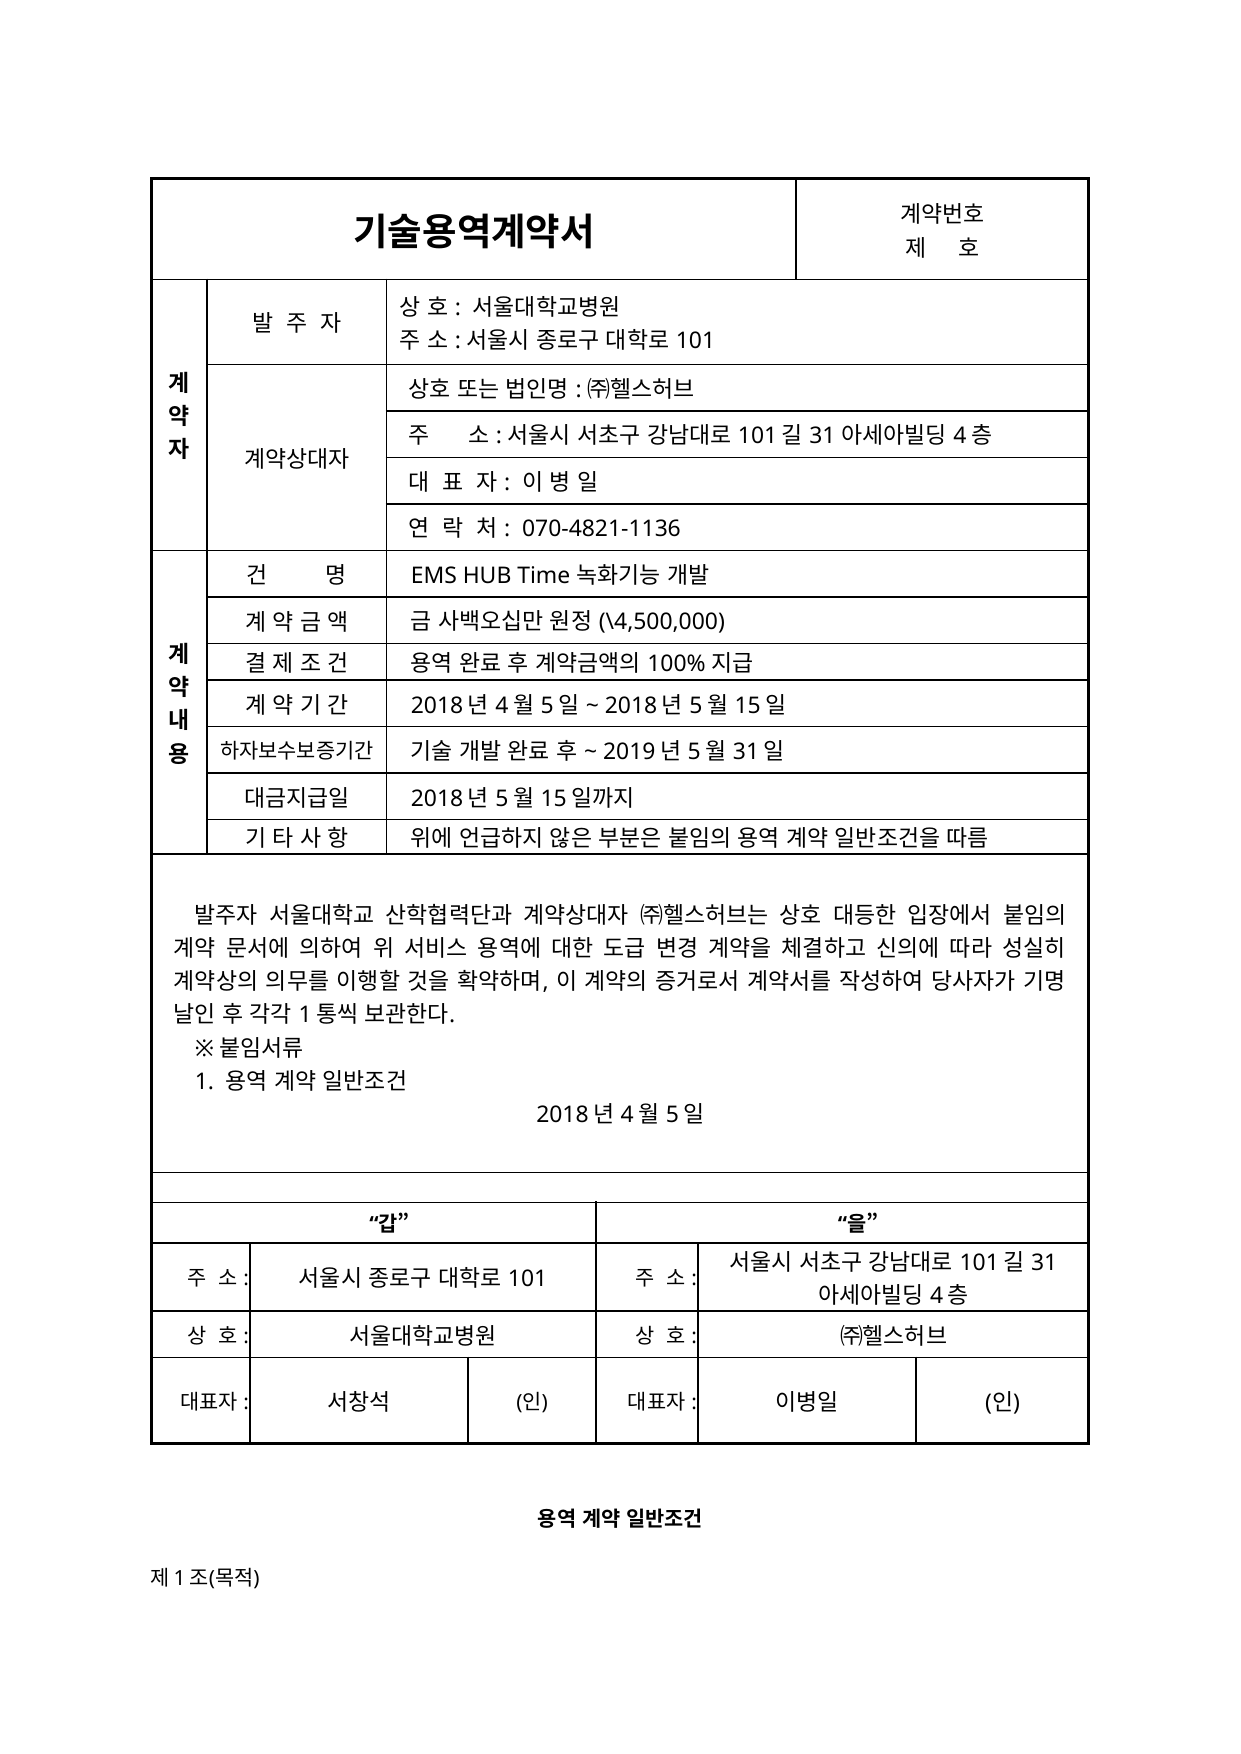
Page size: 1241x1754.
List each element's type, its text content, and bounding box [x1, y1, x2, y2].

table_cell 발 주 자 [208, 280, 386, 364]
table_cell 2018년 5월 15일까지 [387, 774, 1087, 818]
table_cell 건 명 [208, 551, 386, 596]
table_cell 주 소 : [153, 1244, 249, 1310]
table_cell 용역 완료 후 계약금액의 100% 지급 [387, 644, 1087, 679]
table_cell (인) [469, 1358, 595, 1442]
table_cell 대 표 자 : 이 병 일 [387, 458, 1087, 503]
table_cell 기술 개발 완료 후 ~ 2019년 5월 31일 [387, 727, 1087, 772]
table_cell “을” [597, 1203, 1087, 1242]
table_cell 주 소 : 서울시 서초구 강남대로 101길 31 아세아빌딩 4층 [387, 412, 1087, 457]
table_cell 서창석 [251, 1358, 467, 1442]
table_cell 계약상대자 [208, 365, 386, 549]
table_cell 상호 또는 법인명 : ㈜헬스허브 [387, 365, 1087, 410]
table_cell 2018년 4월 5일 ~ 2018년 5월 15일 [387, 681, 1087, 726]
table_cell 기 타 사 항 [208, 820, 386, 853]
text 제1조(목적) [150, 1561, 1090, 1591]
table_cell 상 호 : [597, 1312, 697, 1357]
table_cell 서울대학교병원 [251, 1312, 595, 1357]
table_cell “갑” [153, 1203, 595, 1242]
table_cell 주 소 : [597, 1244, 697, 1310]
table_cell 연 락 처 : 070-4821-1136 [387, 505, 1087, 549]
table_cell 결 제 조 건 [208, 644, 386, 679]
table_cell ㈜헬스허브 [699, 1312, 1087, 1357]
table_cell 계 약 내 용 [153, 551, 206, 853]
table_cell EMS HUB Time 녹화기능 개발 [387, 551, 1087, 596]
table_cell 상 호 : [153, 1312, 249, 1357]
table_cell 대표자 : [597, 1358, 697, 1442]
table_header 계약번호 제 호 [797, 180, 1087, 278]
table_cell 하자보수보증기간 [208, 727, 386, 772]
table_cell 위에 언급하지 않은 부분은 붙임의 용역 계약 일반조건을 따름 [387, 820, 1087, 853]
table_cell 금 사백오십만 원정 (\4,500,000) [387, 598, 1087, 642]
text 용역 계약 일반조건 [150, 1502, 1090, 1532]
table_cell (인) [917, 1358, 1087, 1442]
table_cell 계 약 기 간 [208, 681, 386, 726]
table_cell 계 약 금 액 [208, 598, 386, 642]
table_cell 대금지급일 [208, 774, 386, 818]
table_cell 상 호 : 서울대학교병원 주 소 : 서울시 종로구 대학로 101 [387, 280, 1087, 364]
table_cell 이병일 [699, 1358, 915, 1442]
table_header 기술용역계약서 [153, 180, 795, 278]
table_cell 서울시 서초구 강남대로 101길 31 아세아빌딩 4층 [699, 1244, 1087, 1310]
table_cell [153, 1173, 1087, 1201]
table_cell 계 약 자 [153, 280, 206, 549]
table_cell 발주자 서울대학교 산학협력단과 계약상대자 ㈜헬스허브는 상호 대등한 입장에서 붙임의 계약 문서에 의하여 위 서비스 용역에 대한 도급 변경 계약을 체결하고 신의에 따라 성실히 계약상의 의무를 이행할 것을 확약하며, 이 계약의 증거로서 계약서를 작성하여 당사자가 기명 날인 후 각각 1통씩 보관한다. ※ 붙임서류 1. 용역 계약 일반조건 2018년 4월 5일 [153, 855, 1087, 1171]
table_cell 대표자 : [153, 1358, 249, 1442]
table_cell 서울시 종로구 대학로 101 [251, 1244, 595, 1310]
